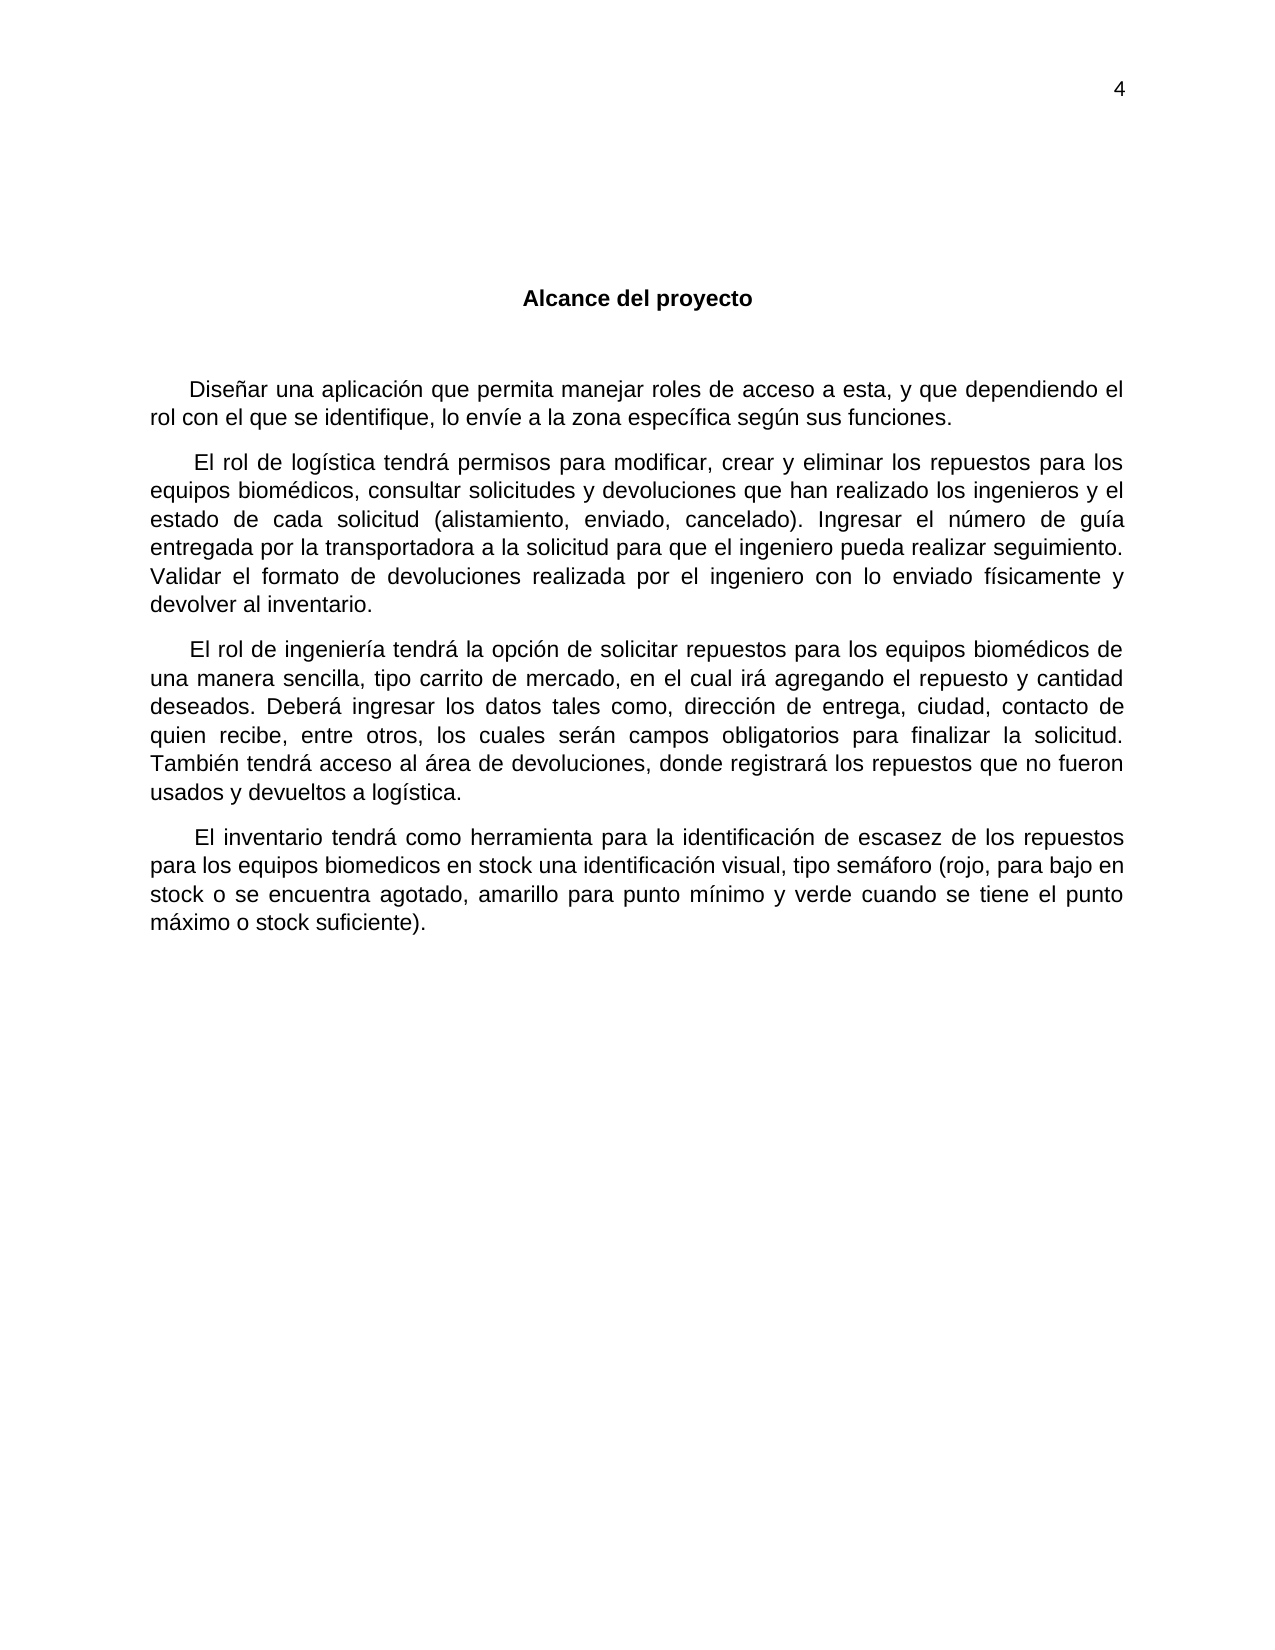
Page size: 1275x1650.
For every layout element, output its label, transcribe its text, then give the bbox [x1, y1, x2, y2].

text El inventario tendrá como herramienta para la identificación de escasez de los repuestos para los equipos biomedicos en stock una identificación visual, tipo semáforo (rojo, para bajo en stock o se encuentra agotado, amarillo para punto mínimo y verde cuando se tiene el punto máximo o stock suficiente). [150, 824, 1125, 935]
text El rol de logística tendrá permisos para modificar, crear y eliminar los repuestos para los equipos biomédicos, consultar solicitudes y devoluciones que han realizado los ingenieros y el estado de cada solicitud (alistamiento, enviado, cancelado). Ingresar el número de guía entregada por la transportadora a la solicitud para que el ingeniero pueda realizar seguimiento. Validar el formato de devoluciones realizada por el ingeniero con lo enviado físicamente y devolver al inventario. [150, 449, 1125, 618]
text Alcance del proyecto [150, 285, 1125, 312]
text Diseñar una aplicación que permita manejar roles de acceso a esta, y que dependiendo el rol con el que se identifique, lo envíe a la zona específica según sus funciones. [150, 376, 1125, 430]
text El rol de ingeniería tendrá la opción de solicitar repuestos para los equipos biomédicos de una manera sencilla, tipo carrito de mercado, en el cual irá agregando el repuesto y cantidad deseados. Deberá ingresar los datos tales como, dirección de entrega, ciudad, contacto de quien recibe, entre otros, los cuales serán campos obligatorios para finalizar la solicitud. También tendrá acceso al área de devoluciones, donde registrará los repuestos que no fueron usados y devueltos a logística. [150, 636, 1125, 805]
